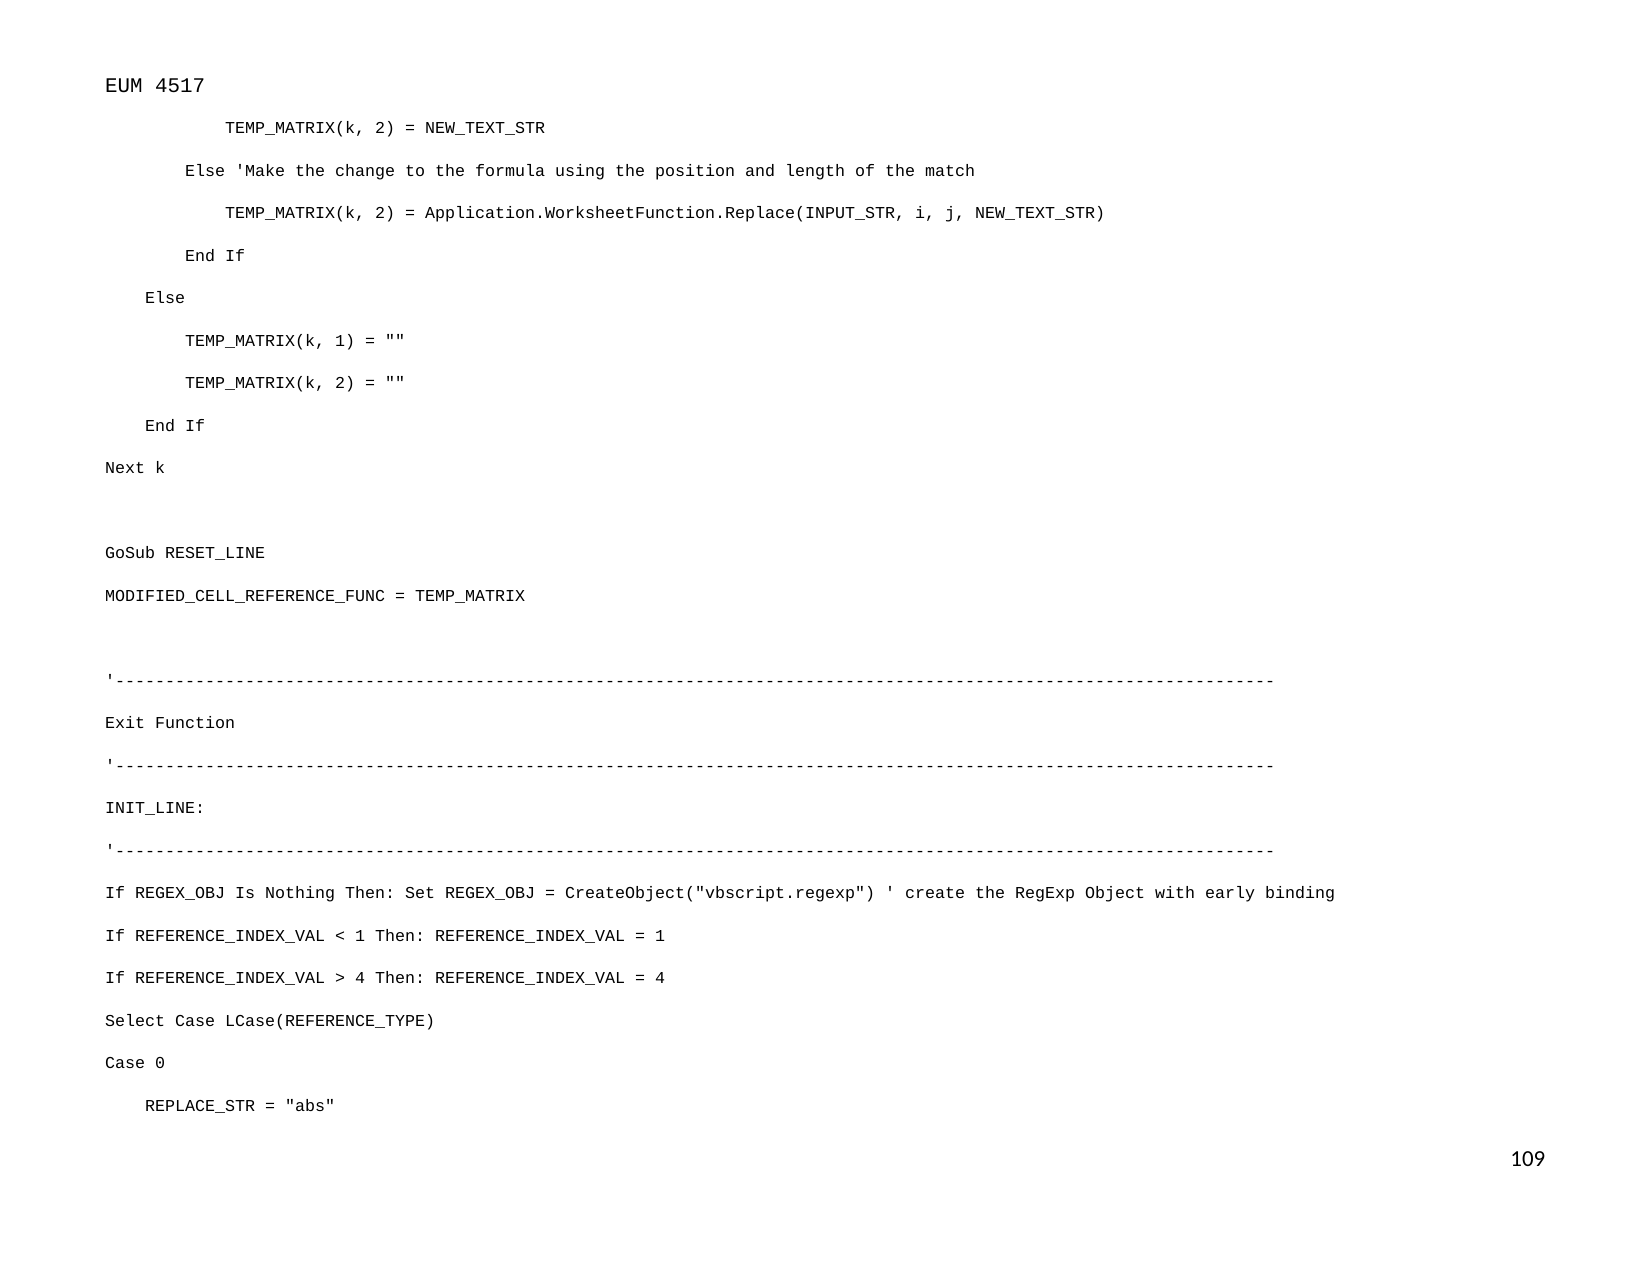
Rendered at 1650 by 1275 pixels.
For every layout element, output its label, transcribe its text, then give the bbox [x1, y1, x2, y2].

text Next k [105, 460, 1545, 479]
text '-------------------------------------------------------------------------------------------------------------------- [105, 842, 1545, 861]
text Select Case LCase(REFERENCE_TYPE) [105, 1012, 1545, 1031]
text Exit Function [105, 715, 1545, 734]
text TEMP_MATRIX(k, 2) = NEW_TEXT_STR [105, 120, 1545, 139]
text Else 'Make the change to the formula using the position and length of the match [105, 162, 1545, 181]
text If REFERENCE_INDEX_VAL < 1 Then: REFERENCE_INDEX_VAL = 1 [105, 927, 1545, 946]
text INIT_LINE: [105, 800, 1545, 819]
text TEMP_MATRIX(k, 2) = Application.WorksheetFunction.Replace(INPUT_STR, i, j, NEW_TEXT_STR) [105, 205, 1545, 224]
text Case 0 [105, 1055, 1545, 1074]
text MODIFIED_CELL_REFERENCE_FUNC = TEMP_MATRIX [105, 587, 1545, 606]
text '-------------------------------------------------------------------------------------------------------------------- [105, 672, 1545, 691]
text Else [105, 290, 1545, 309]
text End If [105, 417, 1545, 436]
text If REGEX_OBJ Is Nothing Then: Set REGEX_OBJ = CreateObject("vbscript.regexp") ' create the RegExp Object with early binding [105, 885, 1545, 904]
text '-------------------------------------------------------------------------------------------------------------------- [105, 757, 1545, 776]
text REPLACE_STR = "abs" [105, 1097, 1545, 1116]
text End If [105, 247, 1545, 266]
text GoSub RESET_LINE [105, 545, 1545, 564]
text TEMP_MATRIX(k, 2) = "" [105, 375, 1545, 394]
text If REFERENCE_INDEX_VAL > 4 Then: REFERENCE_INDEX_VAL = 4 [105, 970, 1545, 989]
text TEMP_MATRIX(k, 1) = "" [105, 332, 1545, 351]
